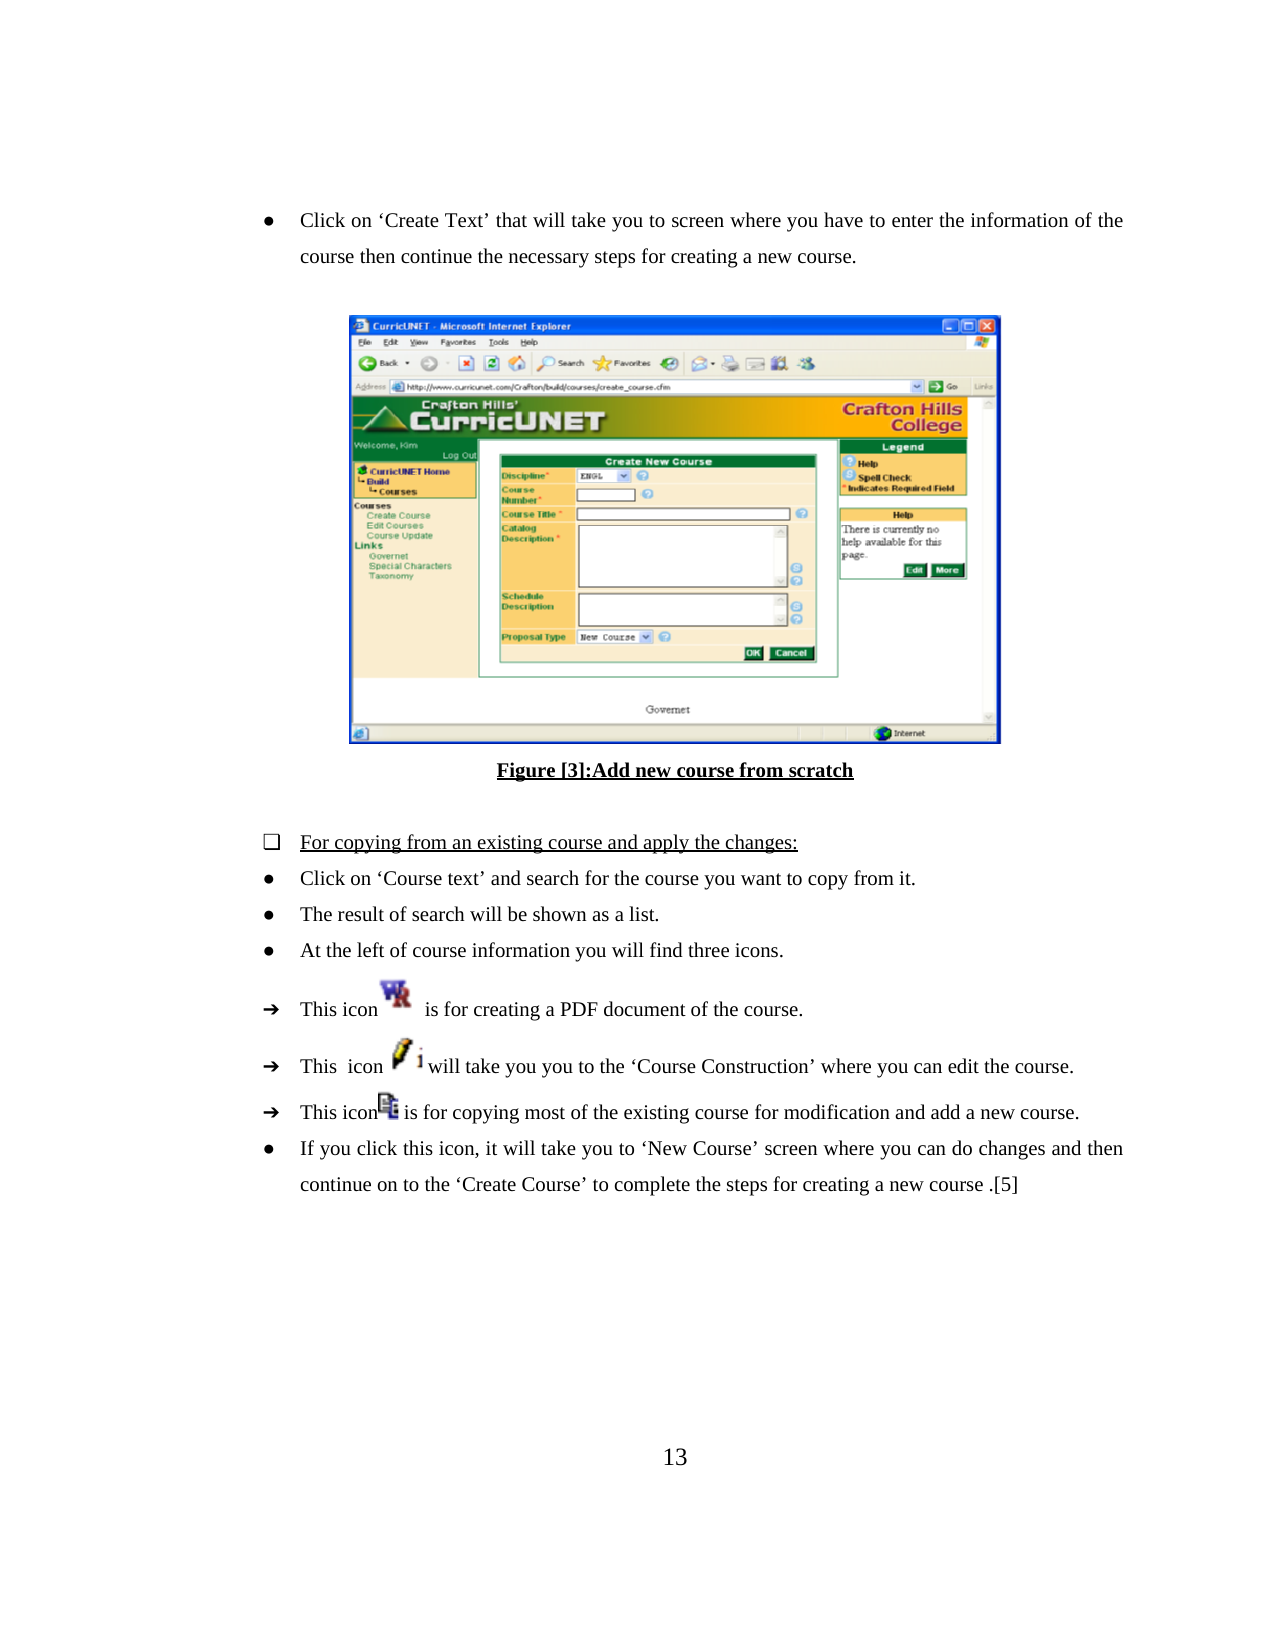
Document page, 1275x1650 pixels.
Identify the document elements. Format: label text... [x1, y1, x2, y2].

list The result of search will be shown as a list. [262, 902, 1125, 926]
picture [378, 973, 414, 1016]
list This icon will take you you to the ‘Course Construction’ where you can edit the course. [262, 1033, 1125, 1078]
picture [383, 1032, 423, 1074]
list For copying from an existing course and apply the changes: [262, 830, 1125, 854]
list At the left of course information you will find three icons. [262, 938, 1125, 962]
list Click on ‘Create Text’ that will take you to screen where you have to enter the information of the course then continue the necessary steps for creating a new course. [262, 207, 1125, 268]
picture [378, 1089, 399, 1120]
list This icon is for creating a PDF document of the course. [262, 974, 1125, 1021]
picture [349, 315, 1002, 744]
list This icon is for copying most of the existing course for modification and add a new course. [262, 1090, 1125, 1124]
text Figure [3]:Add new course from scratch [225, 758, 1125, 782]
list If you click this icon, it will take you to ‘New Course’ screen where you can do changes and then continue on to the ‘Create Course’ to complete the steps for creating a new course .[5] [262, 1136, 1125, 1196]
list Click on ‘Course text’ and search for the course you want to copy from it. [262, 866, 1125, 890]
